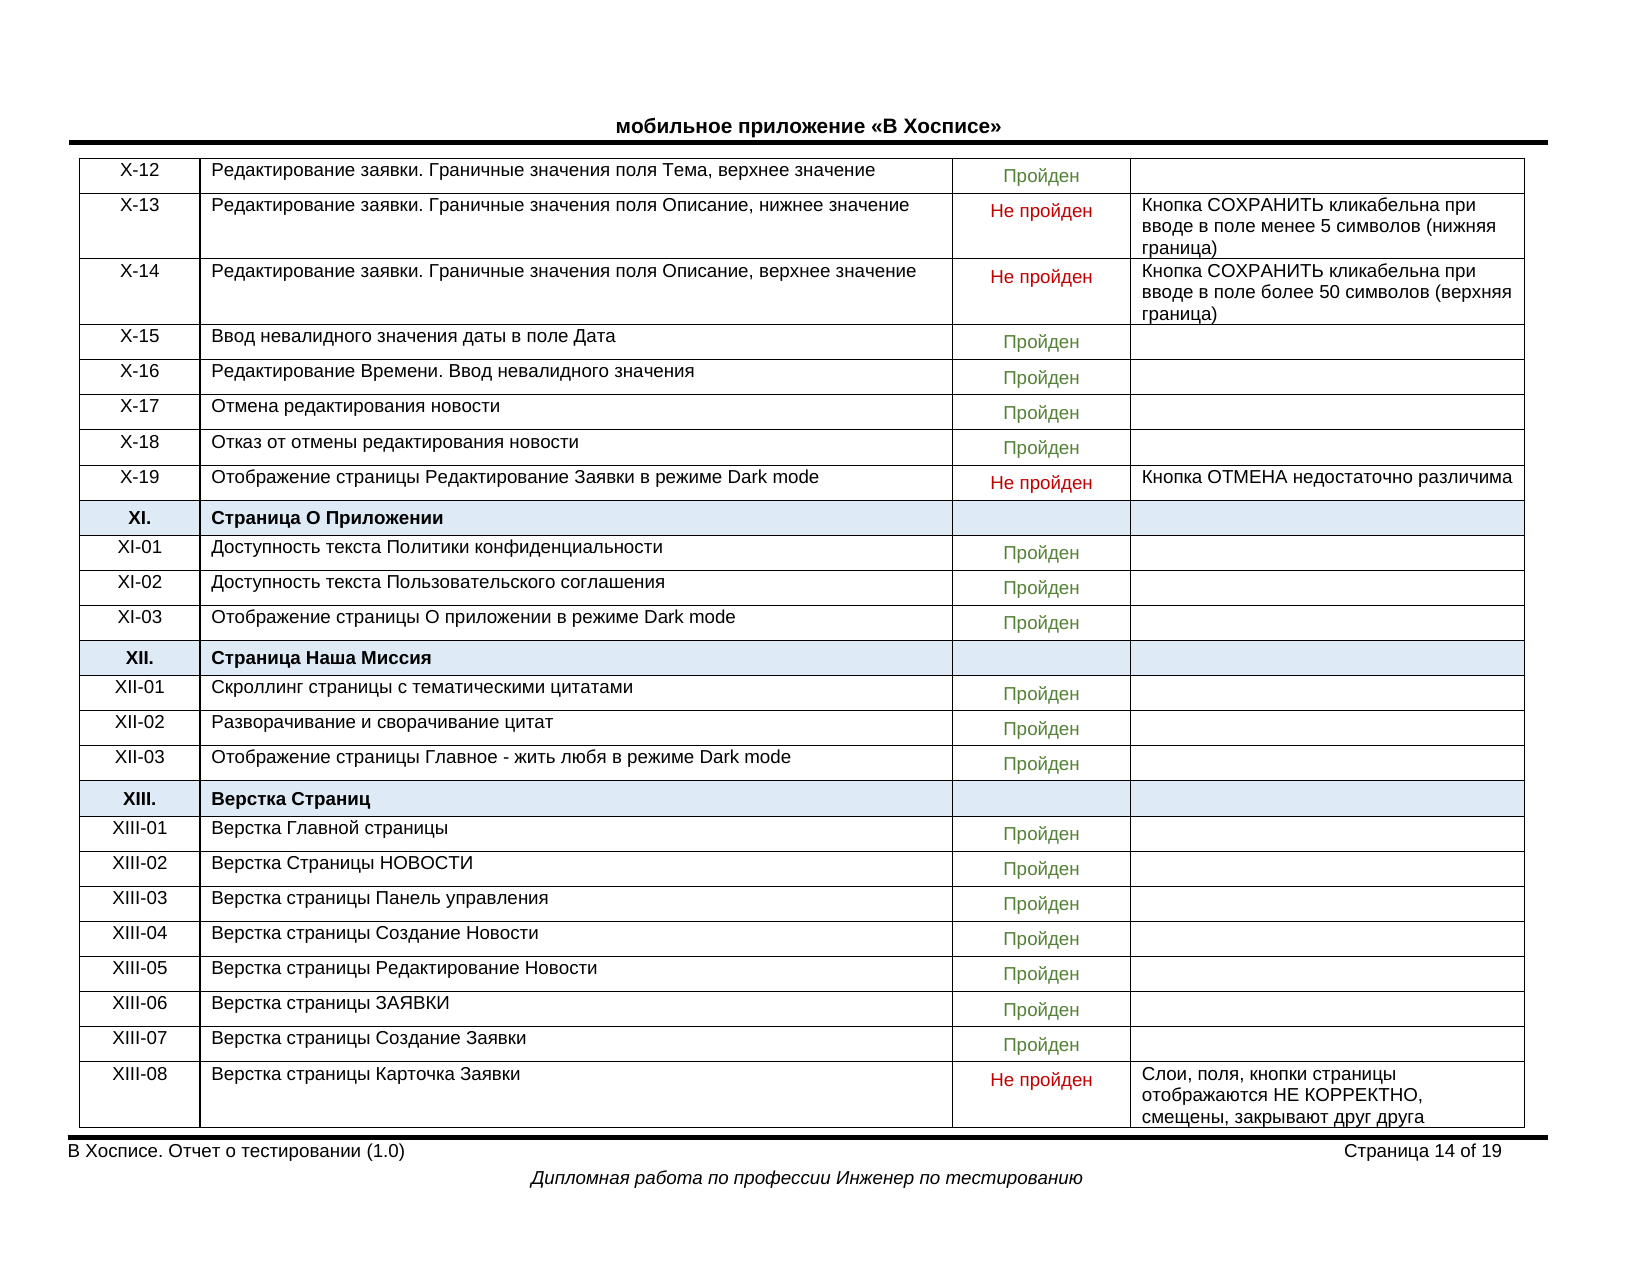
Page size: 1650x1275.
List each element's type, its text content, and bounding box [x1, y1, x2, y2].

table_cell XIII-08 [80, 1062, 199, 1127]
table_cell [1131, 711, 1524, 745]
table_cell [1131, 922, 1524, 956]
table_cell X-17 [80, 395, 199, 429]
table_cell Редактирование заявки. Граничные значения поля Описание, верхнее значение [201, 259, 952, 324]
table_cell [1131, 817, 1524, 851]
table_cell XIII. [80, 781, 199, 816]
table_cell XI-03 [80, 606, 199, 640]
table_cell XIII-01 [80, 817, 199, 851]
table_cell Пройден [953, 711, 1130, 745]
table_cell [1131, 194, 1524, 258]
table_cell Разворачивание и сворачивание цитат [201, 711, 952, 745]
table_cell XII. [80, 641, 199, 675]
table_cell Пройден [953, 957, 1130, 991]
table_cell Пройден [953, 571, 1130, 605]
table_cell Верстка страницы Создание Новости [201, 922, 952, 956]
table_cell Пройден [953, 887, 1130, 921]
table_cell Отказ от отмены редактирования новости [201, 430, 952, 464]
table_cell [1131, 852, 1524, 886]
table_cell [1131, 360, 1524, 394]
table_cell X-16 [80, 360, 199, 394]
table_cell XII-01 [80, 676, 199, 710]
table_cell X-18 [80, 430, 199, 464]
table_cell [1131, 430, 1524, 464]
table_cell Отображение страницы О приложении в режиме Dark mode [201, 606, 952, 640]
table_cell [1131, 395, 1524, 429]
table_cell Пройден [953, 430, 1130, 464]
table_cell Редактирование заявки. Граничные значения поля Тема, верхнее значение [201, 159, 952, 193]
table_cell Пройден [953, 922, 1130, 956]
table_cell X-13 [80, 194, 199, 258]
table_cell Пройден [953, 1027, 1130, 1061]
table_cell [953, 781, 1130, 816]
table_cell Верстка страницы Панель управления [201, 887, 952, 921]
table_cell Не пройден [953, 259, 1130, 324]
table_cell XIII-03 [80, 887, 199, 921]
table_cell Пройден [953, 992, 1130, 1026]
table_cell [1131, 641, 1524, 675]
table_cell Страница Наша Миссия [201, 641, 952, 675]
table_cell Пройден [953, 852, 1130, 886]
table_cell Пройден [953, 817, 1130, 851]
table_cell [1131, 992, 1524, 1026]
table_cell Пройден [953, 746, 1130, 780]
table_cell Пройден [953, 606, 1130, 640]
table_cell XIII-04 [80, 922, 199, 956]
table_cell [1131, 571, 1524, 605]
table_cell Верстка Главной страницы [201, 817, 952, 851]
table_cell XI-01 [80, 536, 199, 570]
table_cell Пройден [953, 395, 1130, 429]
table_cell [1131, 501, 1524, 535]
table_cell Редактирование заявки. Граничные значения поля Описание, нижнее значение [201, 194, 952, 258]
table_cell Ввод невалидного значения даты в поле Дата [201, 325, 952, 359]
table_cell XIII-07 [80, 1027, 199, 1061]
table_cell Отмена редактирования новости [201, 395, 952, 429]
table_cell [1131, 957, 1524, 991]
table_cell Не пройден [953, 466, 1130, 499]
table_cell [1131, 606, 1524, 640]
table_cell Кнопка ОТМЕНА недостаточно различима [1131, 466, 1524, 499]
table_cell XI. [80, 501, 199, 535]
table_cell Пройден [953, 360, 1130, 394]
table_cell X-14 [80, 259, 199, 324]
table_cell [1131, 887, 1524, 921]
table_cell Отображение страницы Редактирование Заявки в режиме Dark mode [201, 466, 952, 499]
table_cell [1131, 536, 1524, 570]
table_cell X-12 [80, 159, 199, 193]
table_cell Верстка Страниц [201, 781, 952, 816]
table_cell [1131, 676, 1524, 710]
table_cell Отображение страницы Главное - жить любя в режиме Dark mode [201, 746, 952, 780]
table_cell XIII-02 [80, 852, 199, 886]
table_cell Редактирование Времени. Ввод невалидного значения [201, 360, 952, 394]
table_cell [953, 641, 1130, 675]
table_cell Верстка страницы Редактирование Новости [201, 957, 952, 991]
table_cell Кнопка СОХРАНИТЬ кликабельна при вводе в поле более 50 символов (верхняя граница) [1131, 259, 1524, 324]
table_cell Пройден [953, 676, 1130, 710]
table_cell Доступность текста Политики конфиденциальности [201, 536, 952, 570]
table_cell Пройден [953, 325, 1130, 359]
table_cell Cлои, поля, кнопки страницы отображаются НЕ КОРРЕКТНО, смещены, закрывают друг друга [1131, 1062, 1524, 1127]
table_cell Верстка страницы Создание Заявки [201, 1027, 952, 1061]
table_cell XI-02 [80, 571, 199, 605]
table_cell Страница О Приложении [201, 501, 952, 535]
table_cell Пройден [953, 536, 1130, 570]
table_cell Не пройден [953, 194, 1130, 258]
table_cell [953, 501, 1130, 535]
table_cell [1131, 746, 1524, 780]
table_cell XII-02 [80, 711, 199, 745]
table_cell Верстка страницы ЗАЯВКИ [201, 992, 952, 1026]
table_cell Верстка страницы Карточка Заявки [201, 1062, 952, 1127]
table_cell Не пройден [953, 1062, 1130, 1127]
table_cell XII-03 [80, 746, 199, 780]
table_cell XIII-05 [80, 957, 199, 991]
table_cell X-15 [80, 325, 199, 359]
table_cell XIII-06 [80, 992, 199, 1026]
table_cell X-19 [80, 466, 199, 499]
table_cell [1131, 325, 1524, 359]
table_cell [1131, 1027, 1524, 1061]
table_cell Верстка Страницы НОВОСТИ [201, 852, 952, 886]
table_cell Пройден [953, 159, 1130, 193]
table_cell Доступность текста Пользовательского соглашения [201, 571, 952, 605]
table_cell [1131, 781, 1524, 816]
table_cell [1131, 159, 1524, 193]
table_cell Скроллинг страницы с тематическими цитатами [201, 676, 952, 710]
